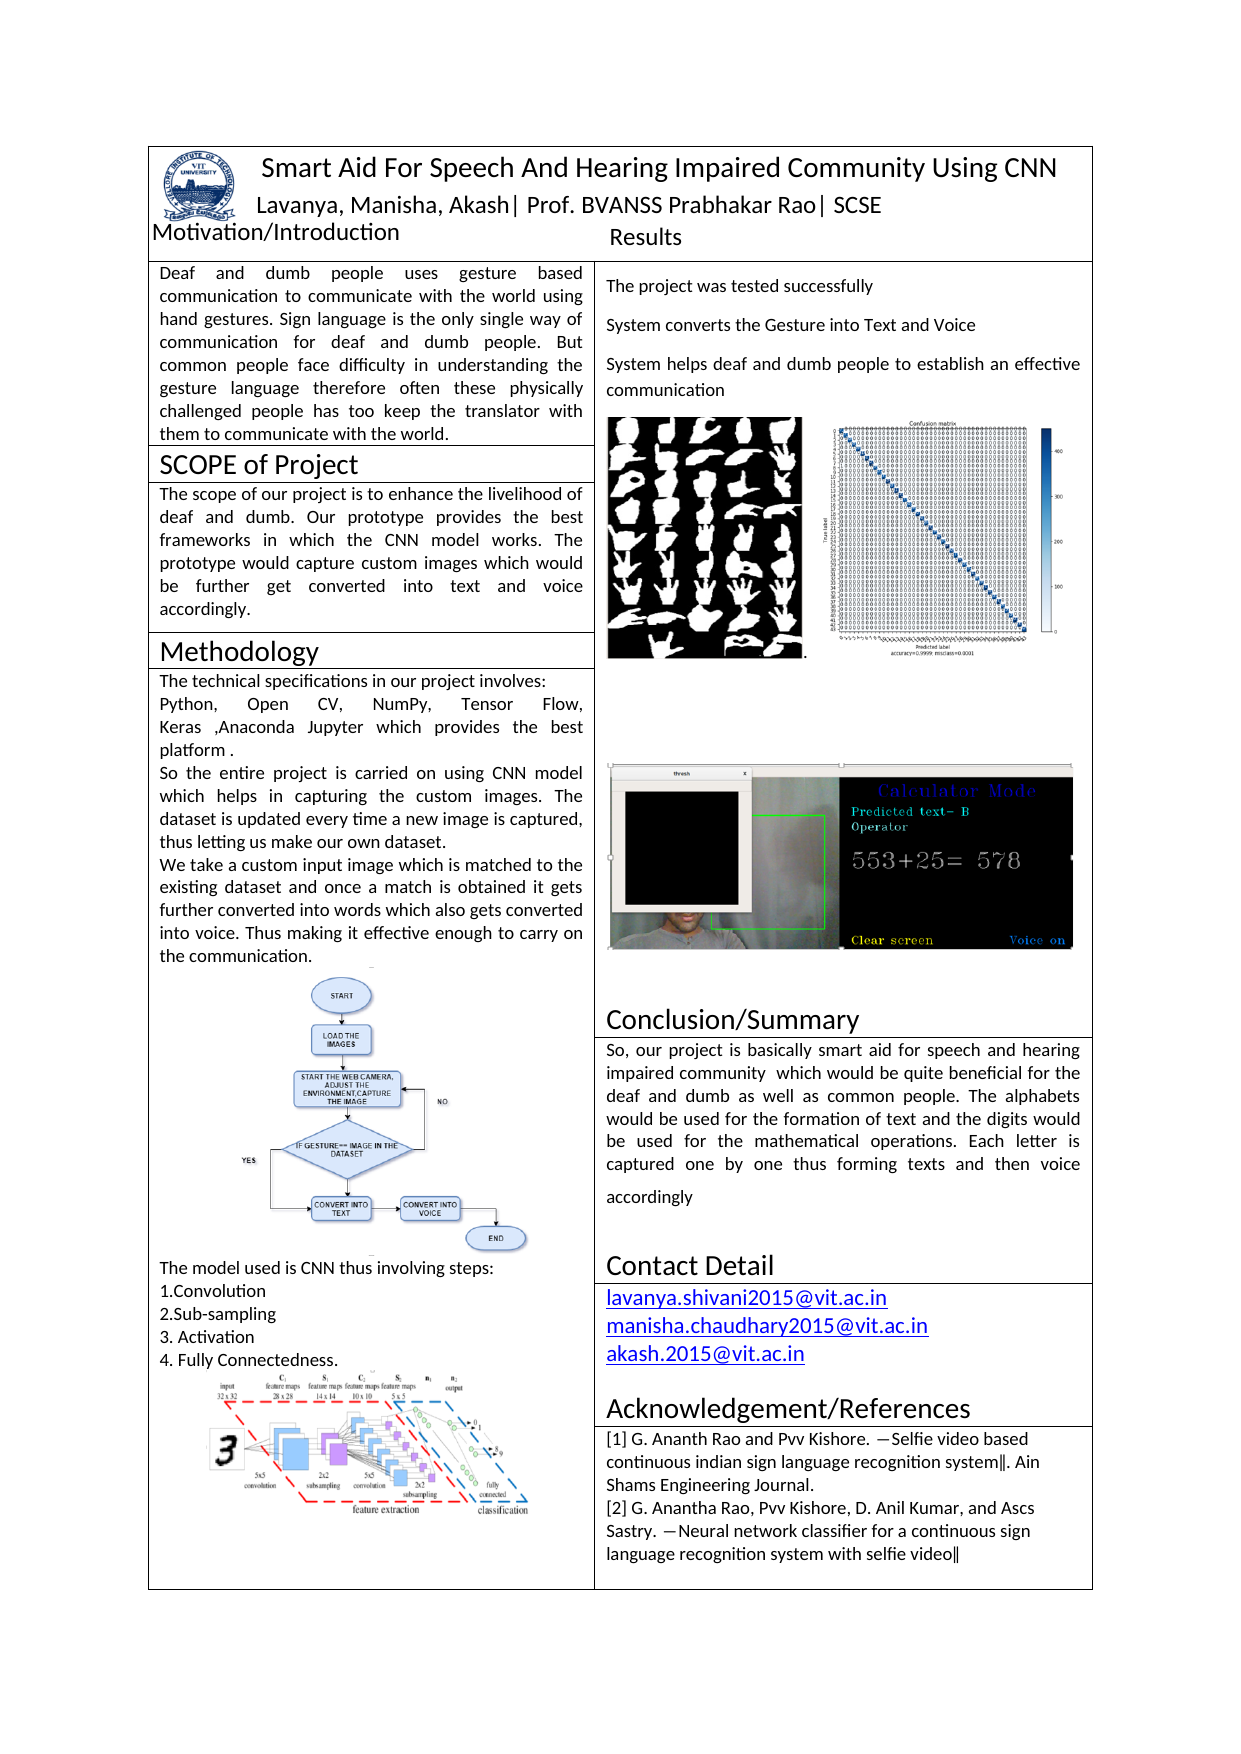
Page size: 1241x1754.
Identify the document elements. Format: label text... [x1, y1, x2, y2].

table_cell lavanya.shivani2015@vit.ac.in manisha.chaudhary2015@vit.ac.in akash.2015@vit.ac.in Acknowledgement/References [595, 1284, 1092, 1426]
picture [159, 146, 238, 225]
table_cell The project was tested successfully System converts the Gesture into Text and Voice System helps deaf and dumb people to establish an effective communication . Conclusion/Summary [595, 262, 1092, 1037]
table_cell Methodology [149, 633, 594, 668]
table_cell Deaf and dumb people uses gesture based communication to communicate with the world using hand gestures. Sign language is the only single way of communication for deaf and dumb people. But common people face difficulty in understanding the gesture language therefore often these physically challenged people has too keep the translator with them to communicate with the world. [149, 262, 594, 445]
table_cell So, our project is basically smart aid for speech and hearing impaired community which would be quite beneficial for the deaf and dumb as well as common people. The alphabets would be used for the formation of text and the digits would be used for the mathematical operations. Each letter is captured one by one thus forming texts and then voice accordingly Contact Detail [595, 1038, 1092, 1282]
table_cell SCOPE of Project [149, 446, 594, 482]
table_cell The technical specifications in our project involves: Python, Open CV, NumPy, Tensor Flow, Keras ,Anaconda Jupyter which provides the best platform . So the entire project is carried on using CNN model which helps in capturing the custom images. The dataset is updated every time a new image is captured, thus letting us make our own dataset. We take a custom input image which is matched to the existing dataset and once a match is obtained it gets further converted into words which also gets converted into voice. Thus making it effective enough to carry on the communication. The model used is CNN thus involving steps: 1.Convolution 2.Sub-sampling 3. Activation 4. Fully Connectedness. [149, 669, 594, 1589]
table_header Smart Aid For Speech And Hearing Impaired Community Using CNN Lavanya, Manisha, Akash| Prof. BVANSS Prabhakar Rao| SCSE [149, 147, 1092, 261]
picture [606, 763, 1074, 950]
picture [812, 417, 1068, 659]
picture [209, 967, 534, 1256]
picture [606, 417, 803, 659]
picture [206, 1370, 537, 1521]
table_cell [1] G. Ananth Rao and Pvv Kishore. ―Selfie video based continuous indian sign language recognition system‖. Ain Shams Engineering Journal. [2] G. Anantha Rao, Pvv Kishore, D. Anil Kumar, and Ascs Sastry. ―Neural network classifier for a continuous sign language recognition system with selfie video‖ [595, 1427, 1092, 1589]
table_cell The scope of our project is to enhance the livelihood of deaf and dumb. Our prototype provides the best frameworks in which the CNN model works. The prototype would capture custom images which would be further get converted into text and voice accordingly. [149, 483, 594, 632]
